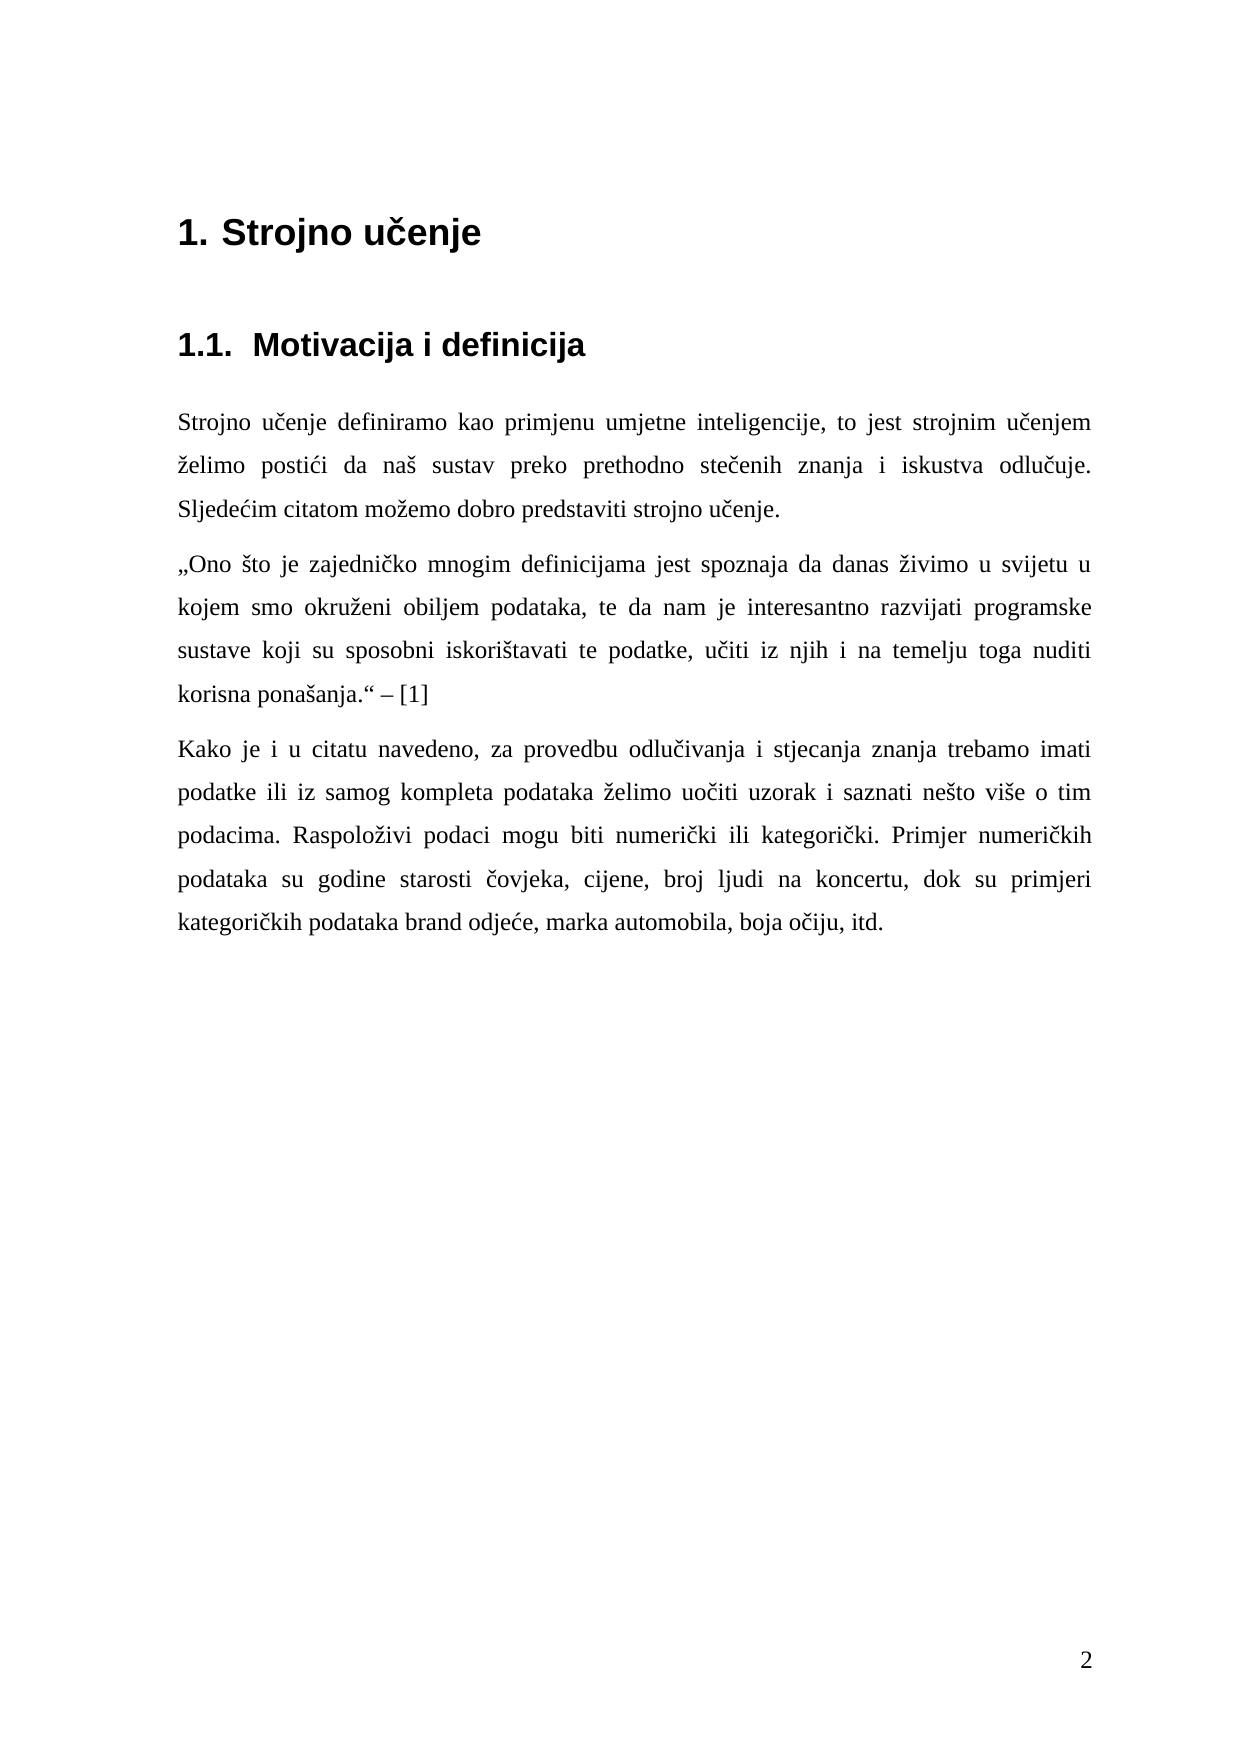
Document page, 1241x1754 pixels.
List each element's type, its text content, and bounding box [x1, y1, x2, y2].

text „Ono što je zajedničko mnogim definicijama jest spoznaja da danas živimo u svijetu u kojem smo okruženi obiljem podataka, te da nam je interesantno razvijati programske sustave koji su sposobni iskorištavati te podatke, učiti iz njih i na temelju toga nuditi korisna ponašanja.“ – [1] [177, 549, 1092, 707]
subtitle Motivacija i definicija [177, 325, 1092, 363]
text Strojno učenje definiramo kao primjenu umjetne inteligencije, to jest strojnim učenjem želimo postići da naš sustav preko prethodno stečenih znanja i iskustva odlučuje. Sljedećim citatom možemo dobro predstaviti strojno učenje. [177, 407, 1092, 522]
subtitle Strojno učenje [177, 210, 1092, 253]
text Kako je i u citatu navedeno, za provedbu odlučivanja i stjecanja znanja trebamo imati podatke ili iz samog kompleta podataka želimo uočiti uzorak i saznati nešto više o tim podacima. Raspoloživi podaci mogu biti numerički ili kategorički. Primjer numeričkih podataka su godine starosti čovjeka, cijene, broj ljudi na koncertu, dok su primjeri kategoričkih podataka brand odjeće, marka automobila, boja očiju, itd. [177, 734, 1092, 936]
